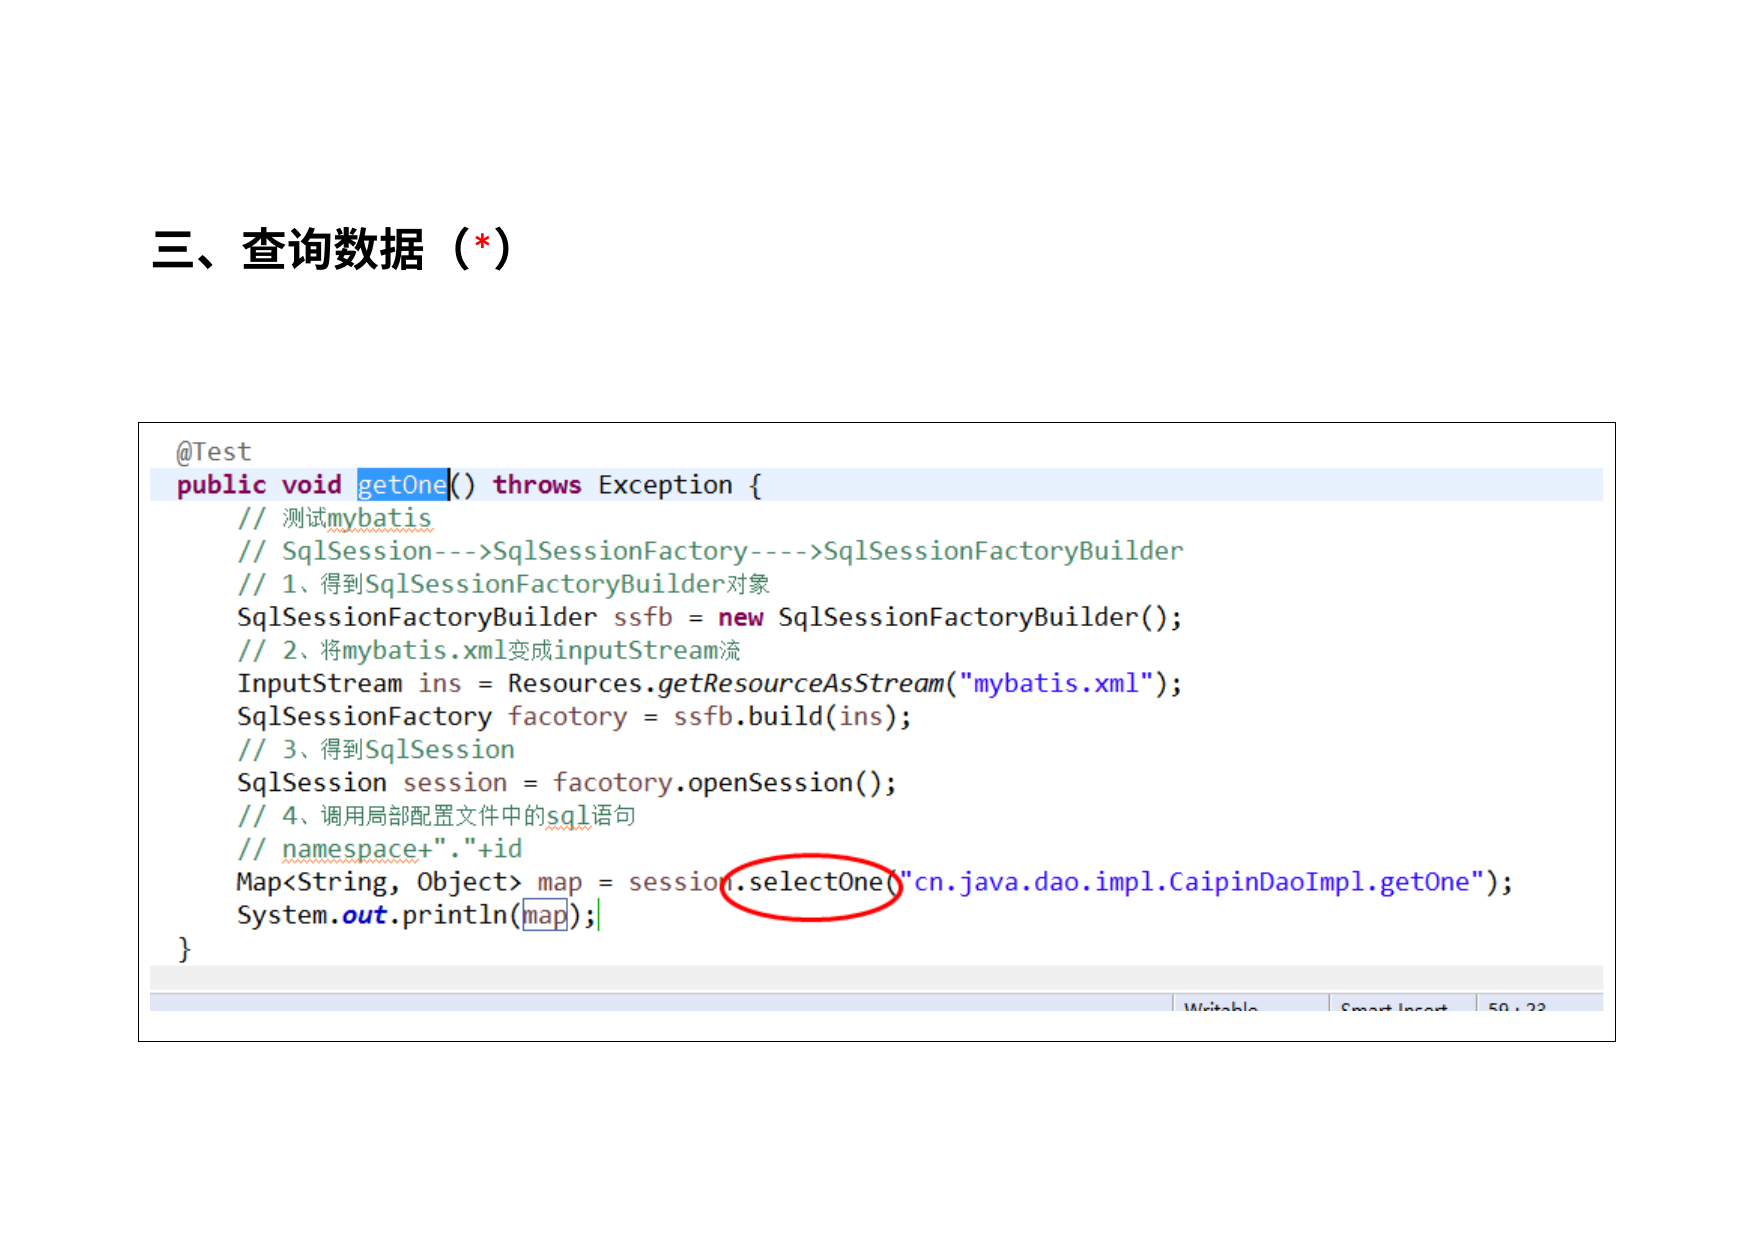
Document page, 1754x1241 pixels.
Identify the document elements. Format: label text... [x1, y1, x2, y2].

picture [150, 423, 1604, 1011]
table_header [139, 423, 1615, 1041]
subtitle 查询数据（*） [150, 198, 1604, 295]
